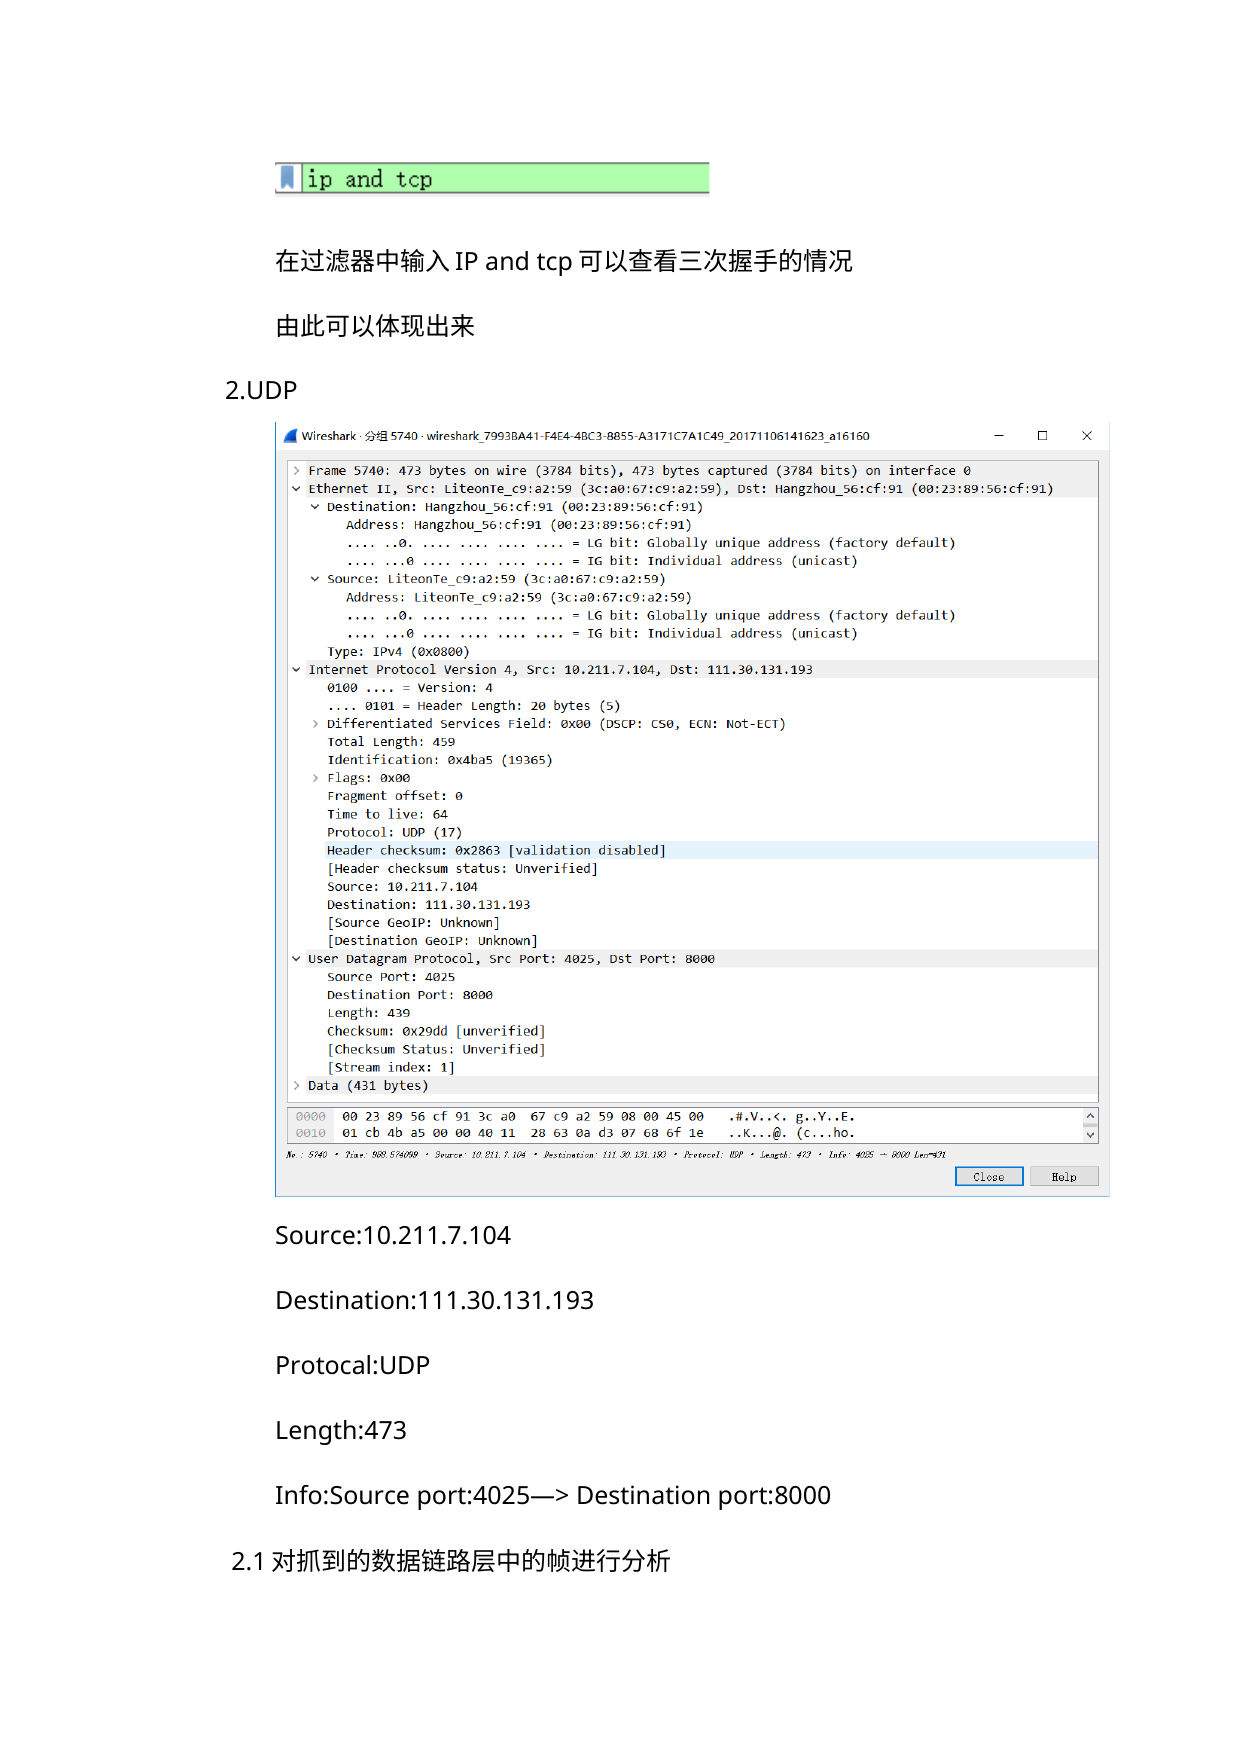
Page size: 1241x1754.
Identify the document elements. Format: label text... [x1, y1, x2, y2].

list 2.UDP [225, 357, 1053, 422]
text 2.1对抓到的数据链路层中的帧进行分析 [187, 1527, 1053, 1592]
picture [275, 162, 710, 197]
list 在过滤器中输入IP and tcp可以查看三次握手的情况 [275, 227, 1053, 292]
list Protocal:UDP [225, 1332, 1053, 1397]
list Info:Source port:4025—> Destination port:8000 [225, 1462, 1053, 1527]
picture [275, 422, 1110, 1197]
list 由此可以体现出来 [275, 292, 1053, 357]
list Length:473 [225, 1397, 1053, 1462]
list Source:10.211.7.104 [225, 1202, 1053, 1267]
list Destination:111.30.131.193 [225, 1267, 1053, 1332]
